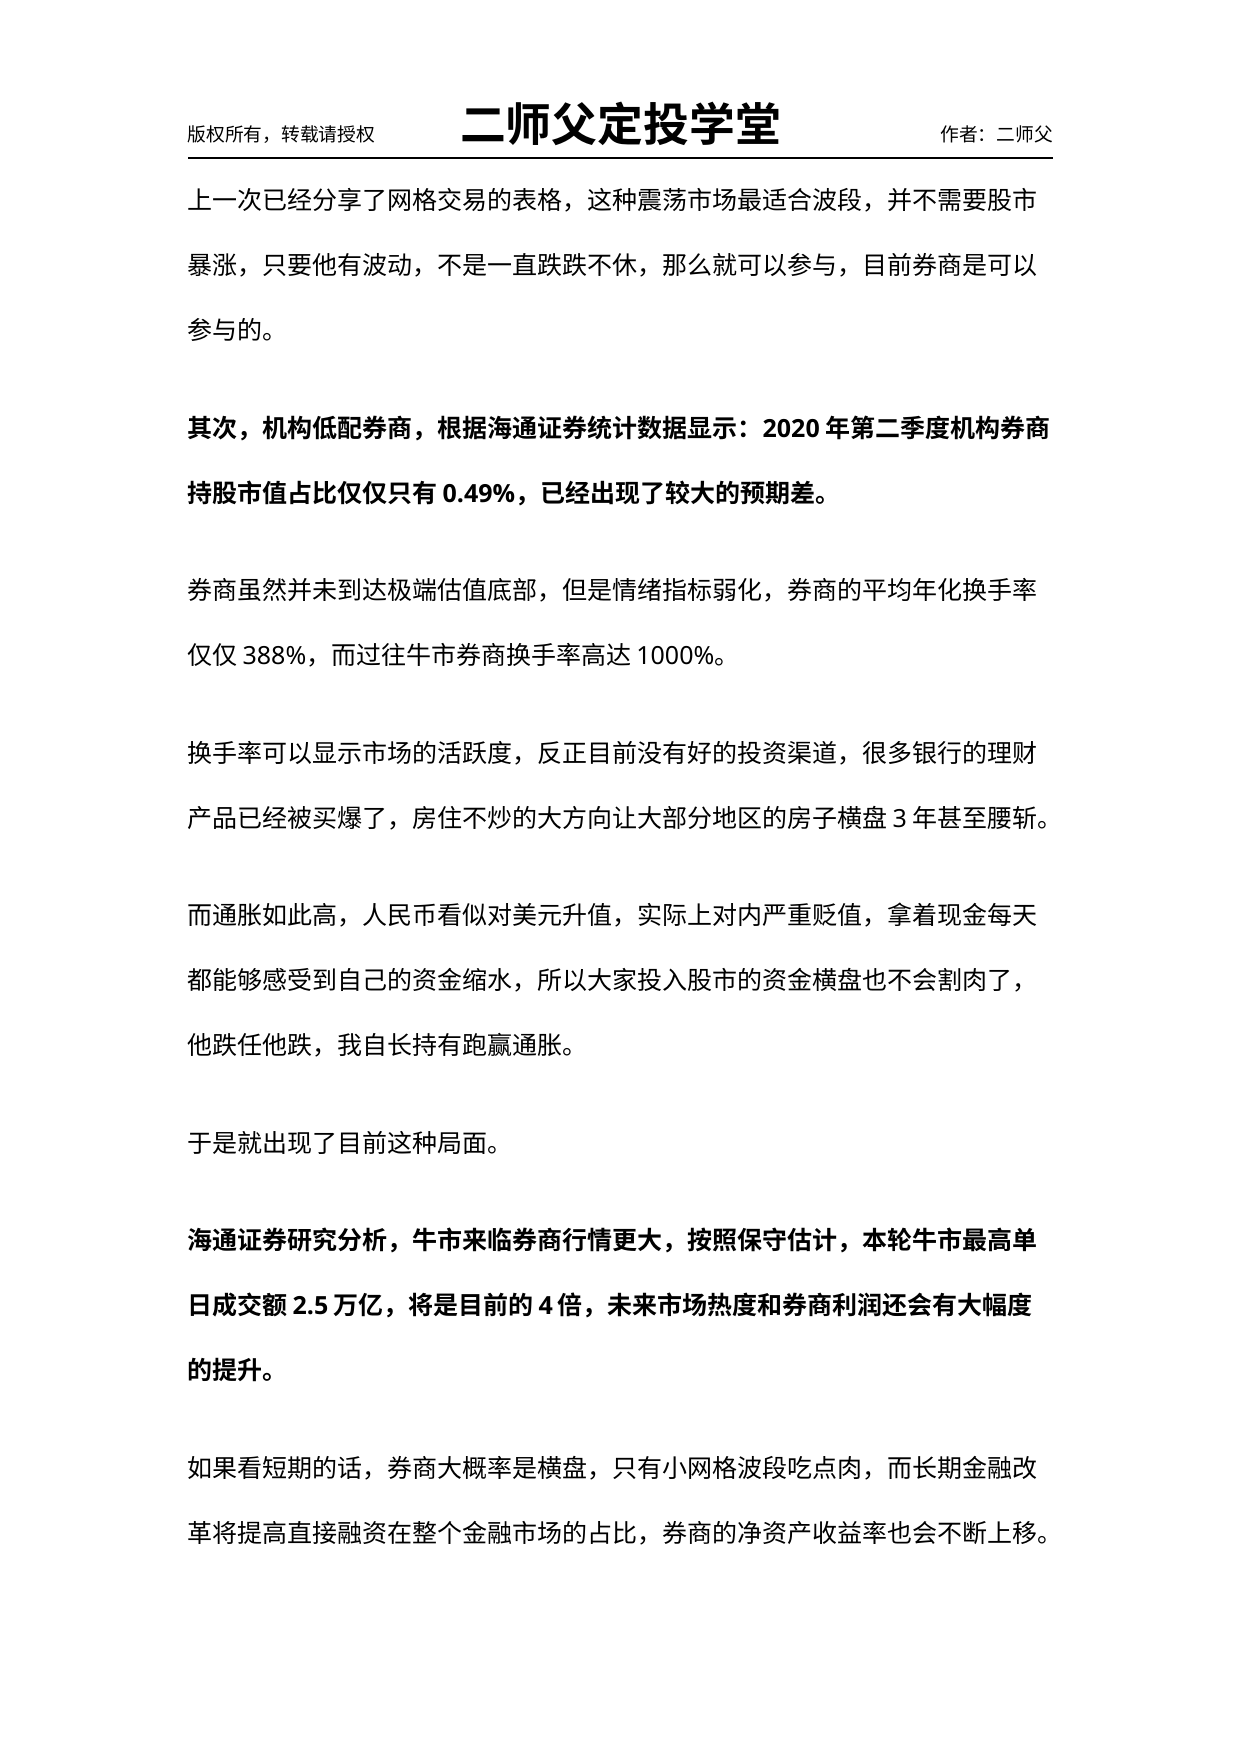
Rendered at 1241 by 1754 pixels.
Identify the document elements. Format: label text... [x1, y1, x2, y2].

list 海通证券研究分析，牛市来临券商行情更大，按照保守估计，本轮牛市最高单日成交额2.5万亿，将是目前的4倍，未来市场热度和券商利润还会有大幅度的提升。 [187, 1206, 1053, 1401]
list 换手率可以显示市场的活跃度，反正目前没有好的投资渠道，很多银行的理财产品已经被买爆了，房住不炒的大方向让大部分地区的房子横盘3年甚至腰斩。 [187, 719, 1053, 849]
list 其次，机构低配券商，根据海通证券统计数据显示：2020年第二季度机构券商持股市值占比仅仅只有0.49%，已经出现了较大的预期差。 [187, 394, 1053, 524]
list 而通胀如此高，人民币看似对美元升值，实际上对内严重贬值，拿着现金每天都能够感受到自己的资金缩水，所以大家投入股市的资金横盘也不会割肉了，他跌任他跌，我自长持有跑赢通胀。 [187, 881, 1053, 1076]
list 如果看短期的话，券商大概率是横盘，只有小网格波段吃点肉，而长期金融改革将提高直接融资在整个金融市场的占比，券商的净资产收益率也会不断上移。 [187, 1434, 1053, 1564]
list 于是就出现了目前这种局面。 [187, 1109, 1053, 1174]
list 上一次已经分享了网格交易的表格，这种震荡市场最适合波段，并不需要股市暴涨，只要他有波动，不是一直跌跌不休，那么就可以参与，目前券商是可以参与的。 [187, 166, 1053, 361]
list 券商虽然并未到达极端估值底部，但是情绪指标弱化，券商的平均年化换手率仅仅388%，而过往牛市券商换手率高达1000%。 [187, 556, 1053, 686]
